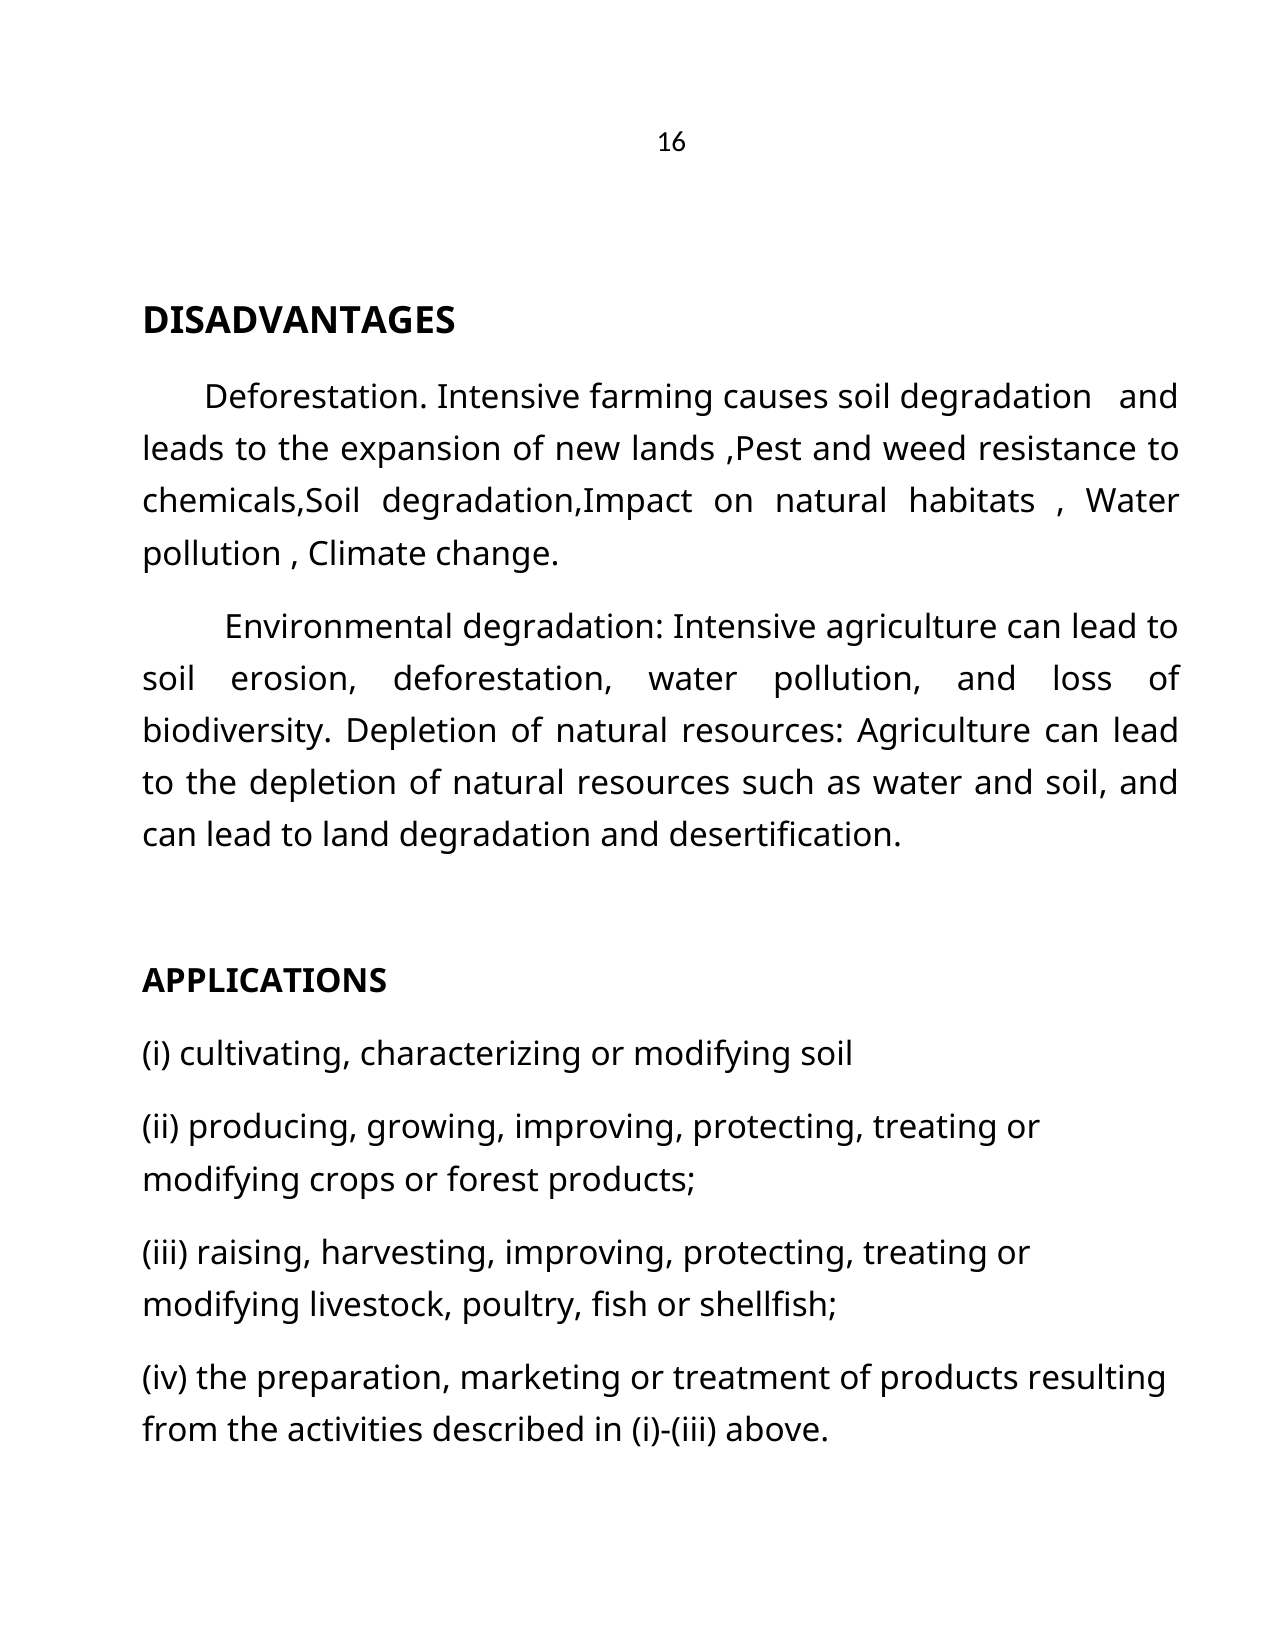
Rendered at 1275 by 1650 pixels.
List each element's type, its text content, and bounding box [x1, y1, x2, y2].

text Environmental degradation: Intensive agriculture can lead to soil erosion, deforestation, water pollution, and loss of biodiversity. Depletion of natural resources: Agriculture can lead to the depletion of natural resources such as water and soil, and can lead to land degradation and desertification. [142, 602, 1181, 857]
text (iii) raising, harvesting, improving, protecting, treating or modifying livestock, poultry, fish or shellfish; [142, 1228, 1181, 1326]
text APPLICATIONS [142, 957, 1181, 1003]
text 16 [142, 123, 1181, 159]
text Deforestation. Intensive farming causes soil degradation and leads to the expansion of new lands ,Pest and weed resistance to chemicals,Soil degradation,Impact on natural habitats , Water pollution , Climate change. [142, 373, 1181, 575]
text DISADVANTAGES [142, 293, 1181, 344]
text (iv) the preparation, marketing or treatment of products resulting from the activities described in (i)-(iii) above. [142, 1354, 1181, 1451]
text (ii) producing, growing, improving, protecting, treating or modifying crops or forest products; [142, 1103, 1181, 1201]
text (i) cultivating, characterizing or modifying soil [142, 1030, 1181, 1076]
